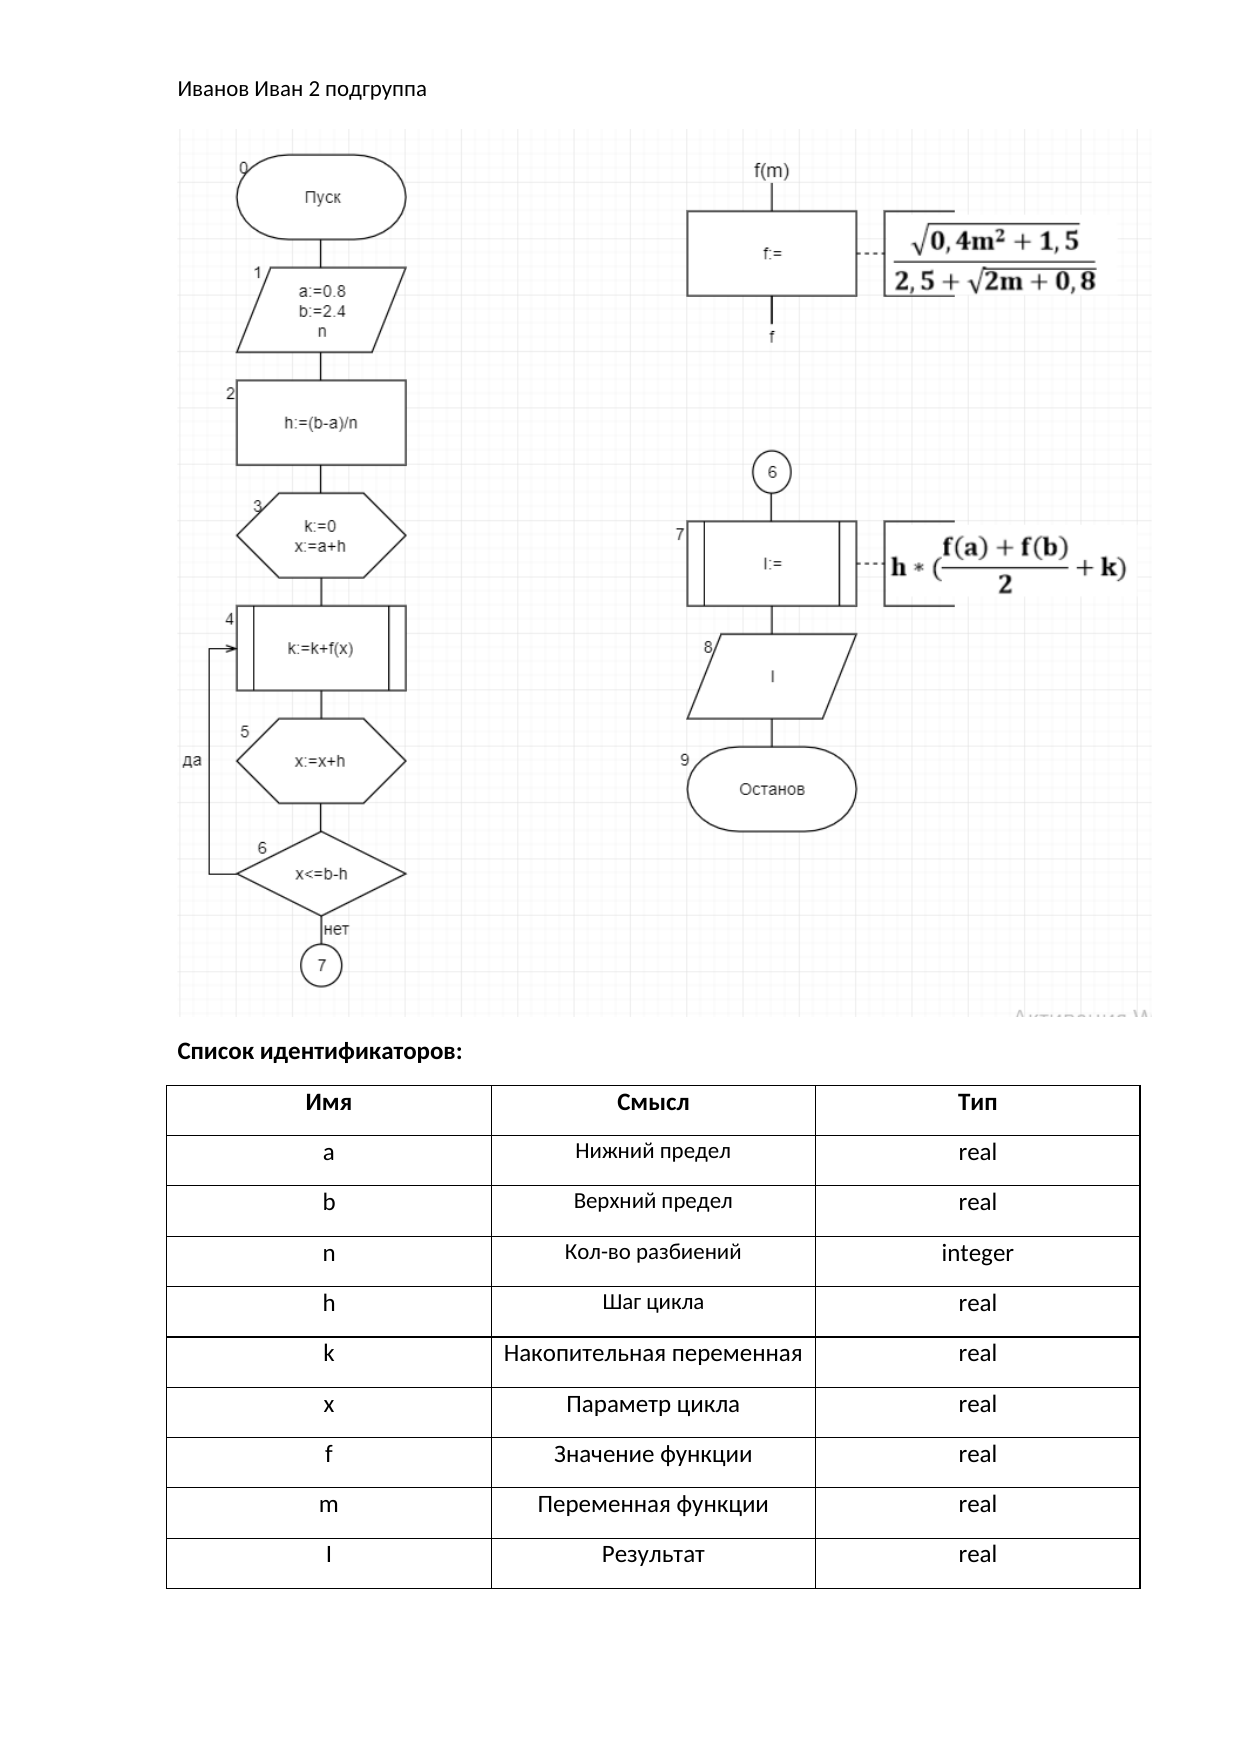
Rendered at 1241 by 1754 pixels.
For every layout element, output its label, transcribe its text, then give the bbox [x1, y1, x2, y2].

table_cell Параметр цикла [492, 1388, 815, 1437]
table_cell real [816, 1338, 1139, 1387]
table_cell h [167, 1287, 491, 1336]
table_header Имя [167, 1086, 491, 1135]
table_cell real [816, 1287, 1139, 1336]
table_cell k [167, 1338, 491, 1387]
table_cell m [167, 1488, 491, 1538]
table_cell real [816, 1539, 1139, 1588]
table_cell a [167, 1136, 491, 1185]
table_cell Верхний предел [492, 1186, 815, 1236]
table_header Смысл [492, 1086, 815, 1135]
table_cell x [167, 1388, 491, 1437]
table_cell real [816, 1186, 1139, 1236]
table_cell Результат [492, 1539, 815, 1588]
table_cell n [167, 1237, 491, 1286]
text Список идентификаторов: [177, 1035, 1152, 1066]
table_cell Нижний предел [492, 1136, 815, 1185]
table_header Тип [816, 1086, 1139, 1135]
table_cell Кол-во разбиений [492, 1237, 815, 1286]
table_cell Накопительная переменная [492, 1338, 815, 1387]
table_cell real [816, 1488, 1139, 1538]
table_cell b [167, 1186, 491, 1236]
table_cell real [816, 1136, 1139, 1185]
table_cell integer [816, 1237, 1139, 1286]
table_cell real [816, 1388, 1139, 1437]
table_cell Переменная функции [492, 1488, 815, 1538]
table_cell real [816, 1438, 1139, 1487]
table_cell Значение функции [492, 1438, 815, 1487]
picture [177, 129, 1152, 1017]
table_cell I [167, 1539, 491, 1588]
table_cell f [167, 1438, 491, 1487]
table_cell Шаг цикла [492, 1287, 815, 1336]
